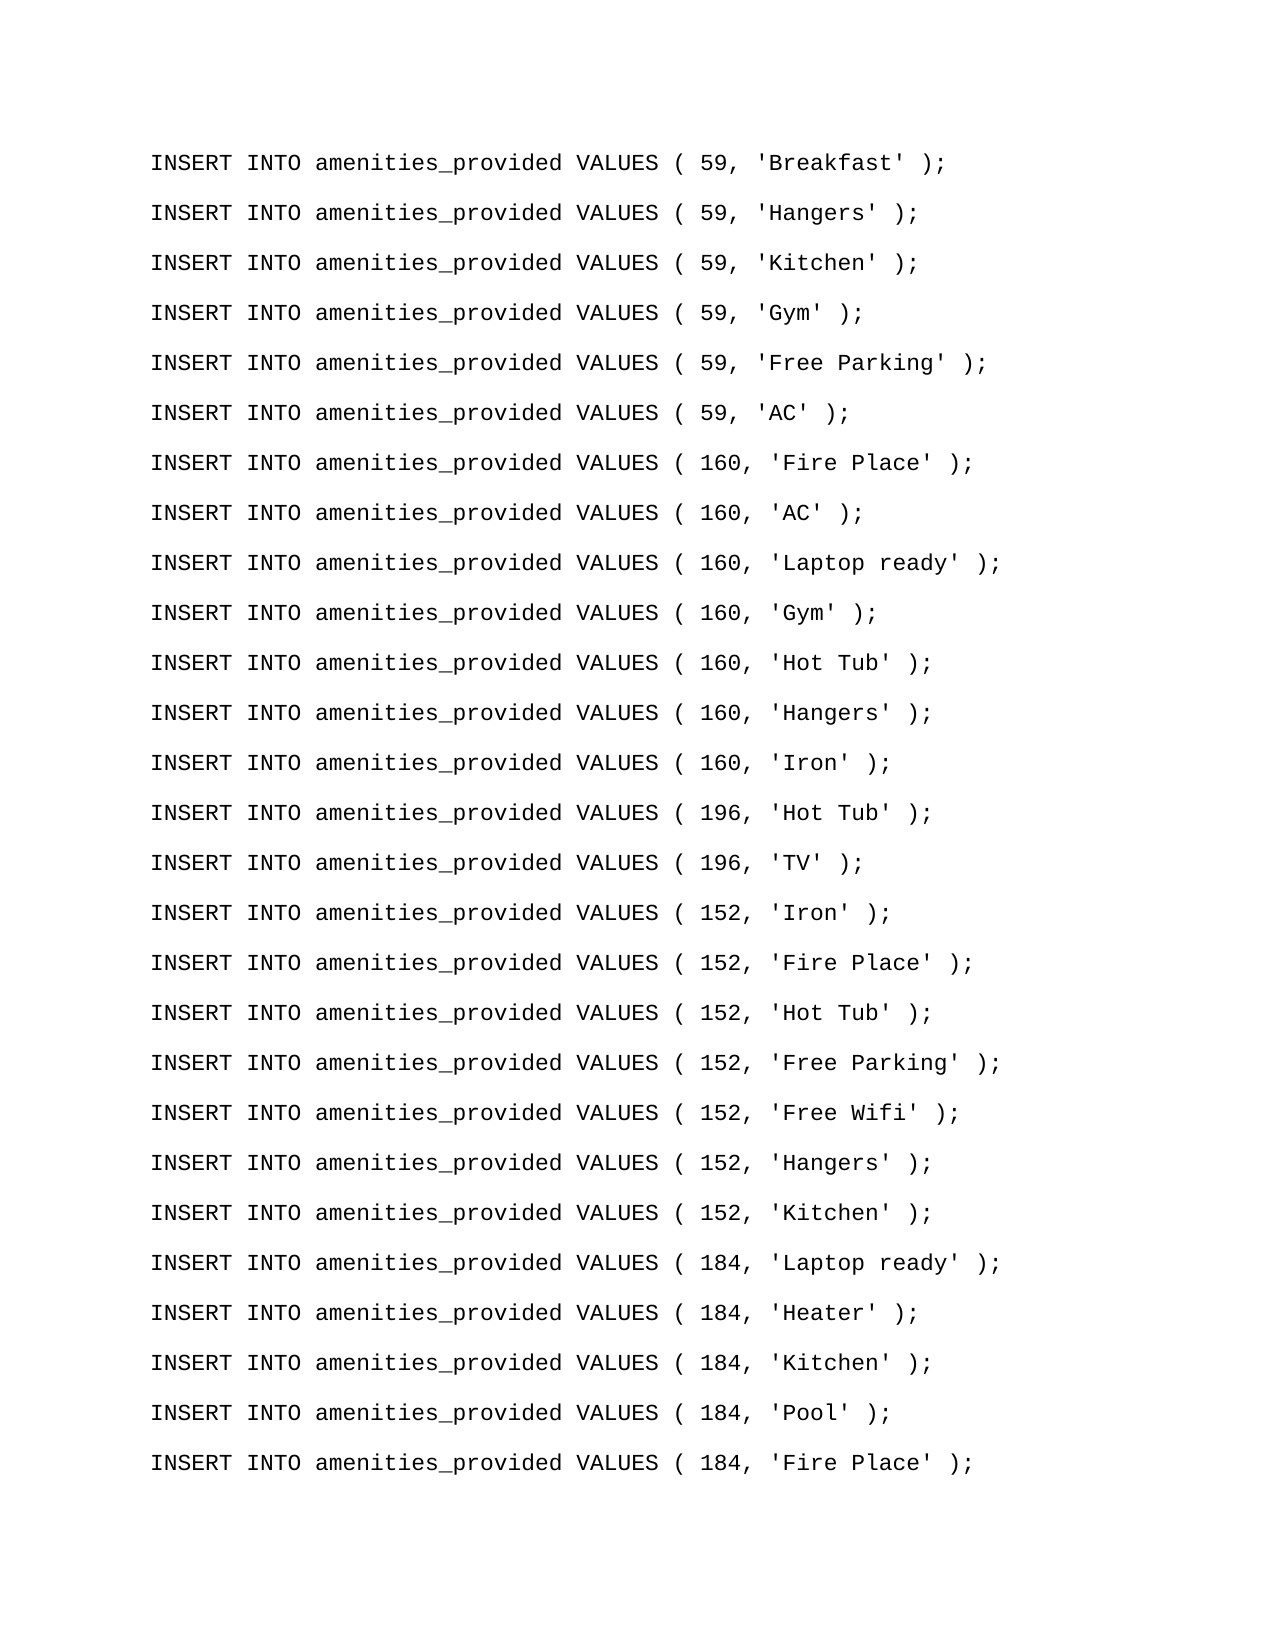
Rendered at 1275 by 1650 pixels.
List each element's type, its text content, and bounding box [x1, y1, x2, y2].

text INSERT INTO amenities_provided VALUES ( 160, 'Gym' ); [150, 600, 1125, 625]
text INSERT INTO amenities_provided VALUES ( 196, 'Hot Tub' ); [150, 800, 1125, 825]
text INSERT INTO amenities_provided VALUES ( 184, 'Fire Place' ); [150, 1450, 1125, 1475]
text INSERT INTO amenities_provided VALUES ( 59, 'Free Parking' ); [150, 350, 1125, 375]
text INSERT INTO amenities_provided VALUES ( 184, 'Heater' ); [150, 1300, 1125, 1325]
text INSERT INTO amenities_provided VALUES ( 152, 'Iron' ); [150, 900, 1125, 925]
text INSERT INTO amenities_provided VALUES ( 59, 'Kitchen' ); [150, 250, 1125, 275]
text INSERT INTO amenities_provided VALUES ( 59, 'Breakfast' ); [150, 150, 1125, 175]
text INSERT INTO amenities_provided VALUES ( 184, 'Laptop ready' ); [150, 1250, 1125, 1275]
text INSERT INTO amenities_provided VALUES ( 152, 'Free Parking' ); [150, 1050, 1125, 1075]
text INSERT INTO amenities_provided VALUES ( 160, 'Hot Tub' ); [150, 650, 1125, 675]
text INSERT INTO amenities_provided VALUES ( 59, 'AC' ); [150, 400, 1125, 425]
text INSERT INTO amenities_provided VALUES ( 152, 'Kitchen' ); [150, 1200, 1125, 1225]
text INSERT INTO amenities_provided VALUES ( 160, 'AC' ); [150, 500, 1125, 525]
text INSERT INTO amenities_provided VALUES ( 152, 'Fire Place' ); [150, 950, 1125, 975]
text INSERT INTO amenities_provided VALUES ( 152, 'Hot Tub' ); [150, 1000, 1125, 1025]
text INSERT INTO amenities_provided VALUES ( 160, 'Fire Place' ); [150, 450, 1125, 475]
text INSERT INTO amenities_provided VALUES ( 184, 'Kitchen' ); [150, 1350, 1125, 1375]
text INSERT INTO amenities_provided VALUES ( 59, 'Gym' ); [150, 300, 1125, 325]
text INSERT INTO amenities_provided VALUES ( 196, 'TV' ); [150, 850, 1125, 875]
text INSERT INTO amenities_provided VALUES ( 152, 'Hangers' ); [150, 1150, 1125, 1175]
text INSERT INTO amenities_provided VALUES ( 160, 'Hangers' ); [150, 700, 1125, 725]
text INSERT INTO amenities_provided VALUES ( 152, 'Free Wifi' ); [150, 1100, 1125, 1125]
text INSERT INTO amenities_provided VALUES ( 184, 'Pool' ); [150, 1400, 1125, 1425]
text INSERT INTO amenities_provided VALUES ( 59, 'Hangers' ); [150, 200, 1125, 225]
text INSERT INTO amenities_provided VALUES ( 160, 'Iron' ); [150, 750, 1125, 775]
text INSERT INTO amenities_provided VALUES ( 160, 'Laptop ready' ); [150, 550, 1125, 575]
